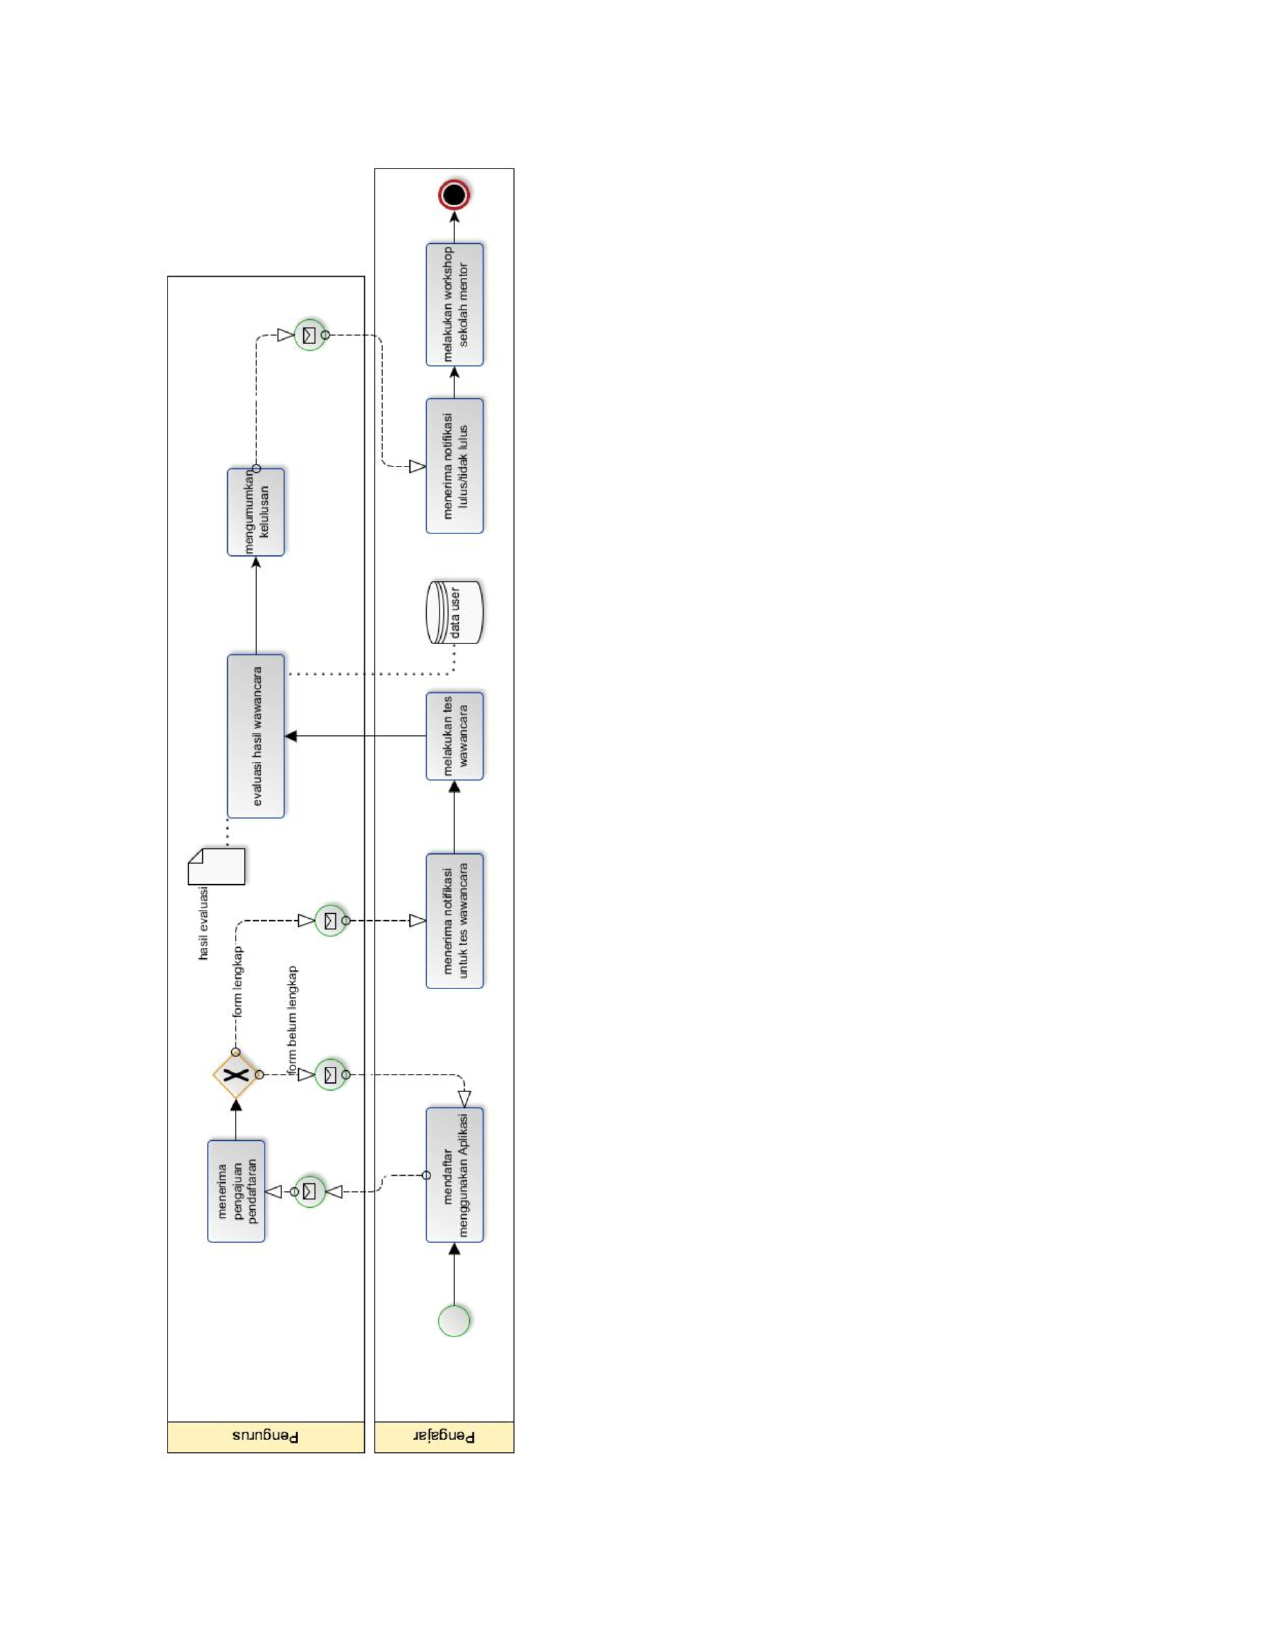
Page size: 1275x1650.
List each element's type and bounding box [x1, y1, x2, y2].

picture [152, 154, 529, 1467]
